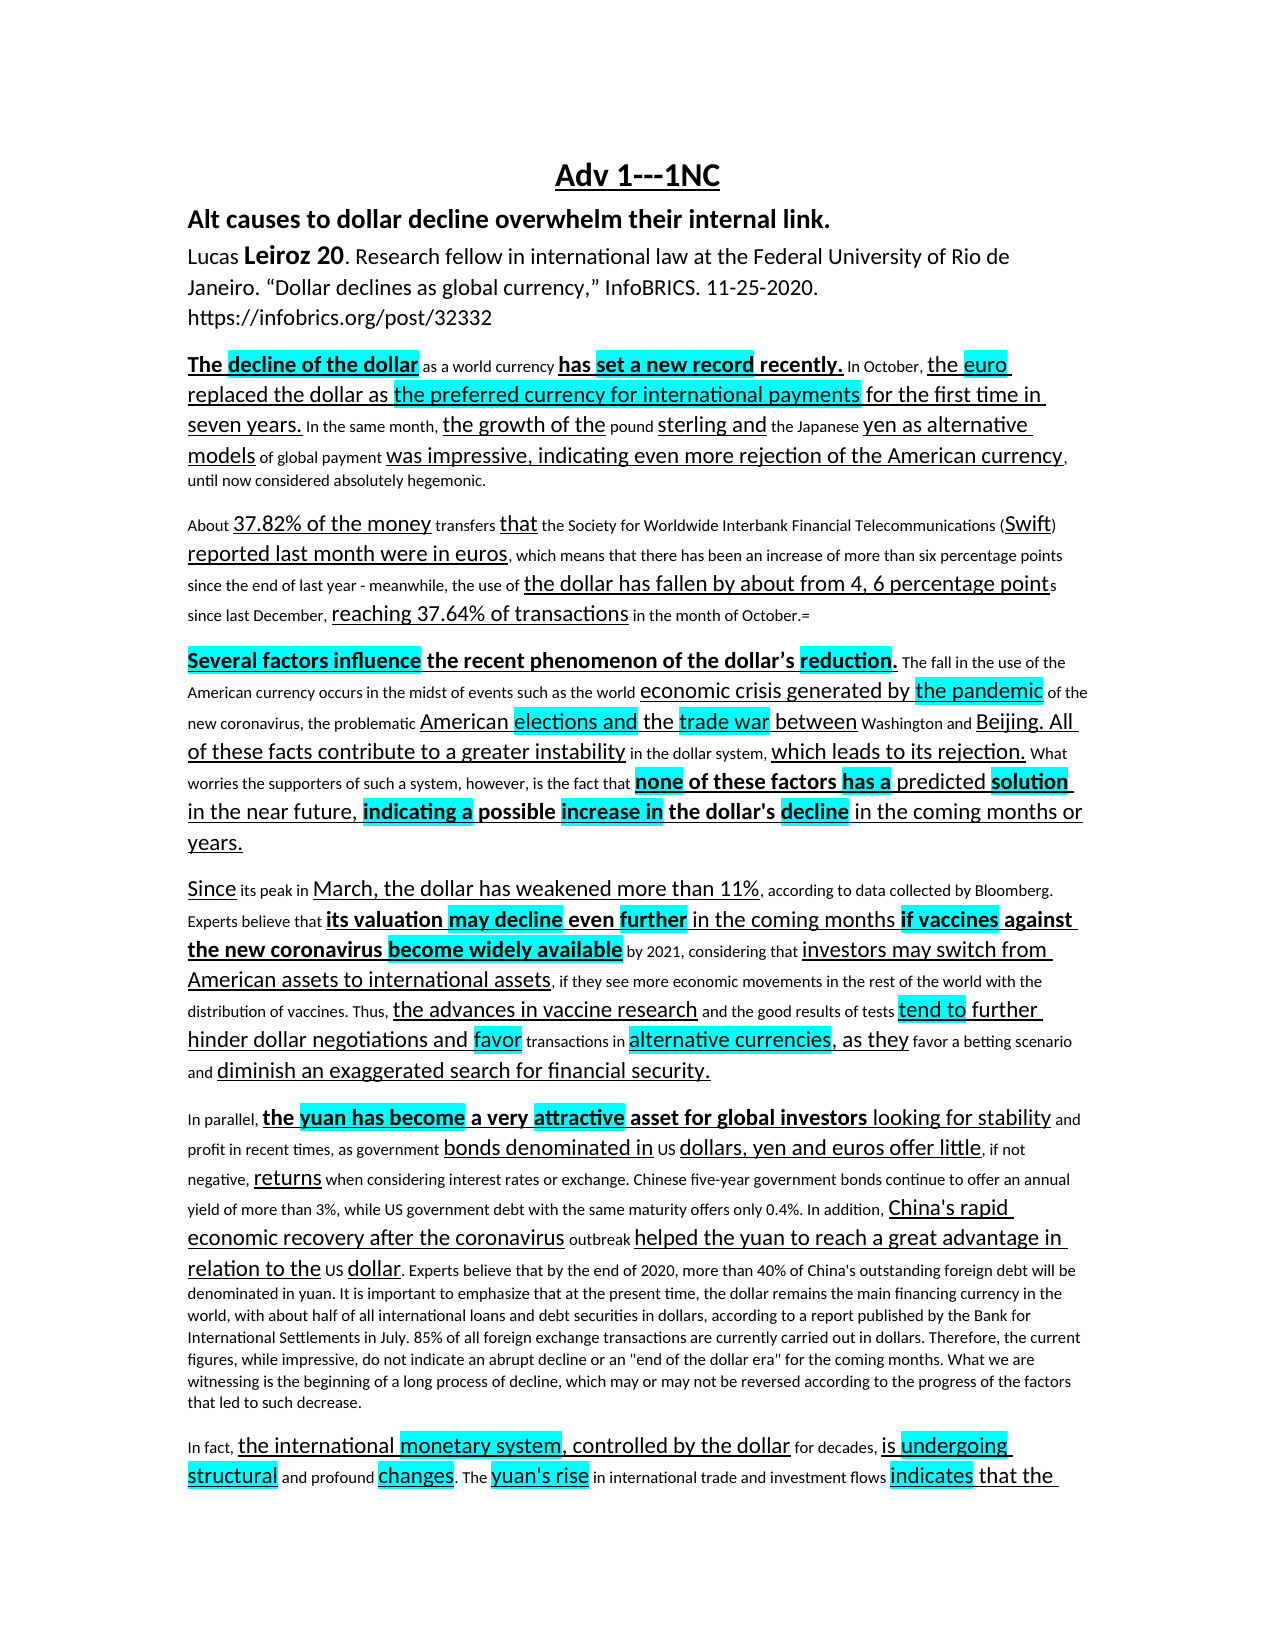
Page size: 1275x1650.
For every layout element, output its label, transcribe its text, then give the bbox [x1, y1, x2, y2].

subtitle Alt causes to dollar decline overwhelm their internal link. [187, 202, 1087, 235]
text About 37.82% of the money transfers that the Society for Worldwide Interbank Financial Telecommunications (Swift) reported last month were in euros, which means that there has been an increase of more than six percentage points since the end of last year - meanwhile, the use of the dollar has fallen by about from 4, 6 percentage points since last December, reaching 37.64% of transactions in the month of October.= [187, 509, 1087, 628]
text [187, 1431, 1087, 1489]
subtitle Adv 1---1NC [187, 154, 1087, 195]
text Since its peak in March, the dollar has weakened more than 11%, according to data collected by Bloomberg. Experts believe that its valuation may decline even further in the coming months if vaccines against the new coronavirus become widely available by 2021, considering that investors may switch from American assets to international assets, if they see more economic movements in the rest of the world with the distribution of vaccines. Thus, the advances in vaccine research and the good results of tests tend to further hinder dollar negotiations and favor transactions in alternative currencies, as they favor a betting scenario and diminish an exaggerated search for financial security. [187, 874, 1087, 1084]
text Several factors influence the recent phenomenon of the dollar’s reduction. The fall in the use of the American currency occurs in the midst of events such as the world economic crisis generated by the pandemic of the new coronavirus, the problematic American elections and the trade war between Washington and Beijing. All of these facts contribute to a greater instability in the dollar system, which leads to its rejection. What worries the supporters of such a system, however, is the fact that none of these factors has a predicted solution in the near future, indicating a possible increase in the dollar's decline in the coming months or years. [187, 646, 1087, 856]
text Lucas Leiroz 20. Research fellow in international law at the Federal University of Rio de Janeiro. “Dollar declines as global currency,” InfoBRICS. 11-25-2020. https://infobrics.org/post/32332 [187, 238, 1087, 331]
text In parallel, the yuan has become a very attractive asset for global investors looking for stability and profit in recent times, as government bonds denominated in US dollars, yen and euros offer little, if not negative, returns when considering interest rates or exchange. Chinese five-year government bonds continue to offer an annual yield of more than 3%, while US government debt with the same maturity offers only 0.4%. In addition, China's rapid economic recovery after the coronavirus outbreak helped the yuan to reach a great advantage in relation to the US dollar. Experts believe that by the end of 2020, more than 40% of China's outstanding foreign debt will be denominated in yuan. It is important to emphasize that at the present time, the dollar remains the main financing currency in the world, with about half of all international loans and debt securities in dollars, according to a report published by the Bank for International Settlements in July. 85% of all foreign exchange transactions are currently carried out in dollars. Therefore, the current figures, while impressive, do not indicate an abrupt decline or an "end of the dollar era" for the coming months. What we are witnessing is the beginning of a long process of decline, which may or may not be reversed according to the progress of the factors that led to such decrease. [187, 1103, 1087, 1413]
text The decline of the dollar as a world currency has set a new record recently. In October, the euro replaced the dollar as the preferred currency for international payments for the first time in seven years. In the same month, the growth of the pound sterling and the Japanese yen as alternative models of global payment was impressive, indicating even more rejection of the American currency, until now considered absolutely hegemonic. [187, 350, 1087, 491]
